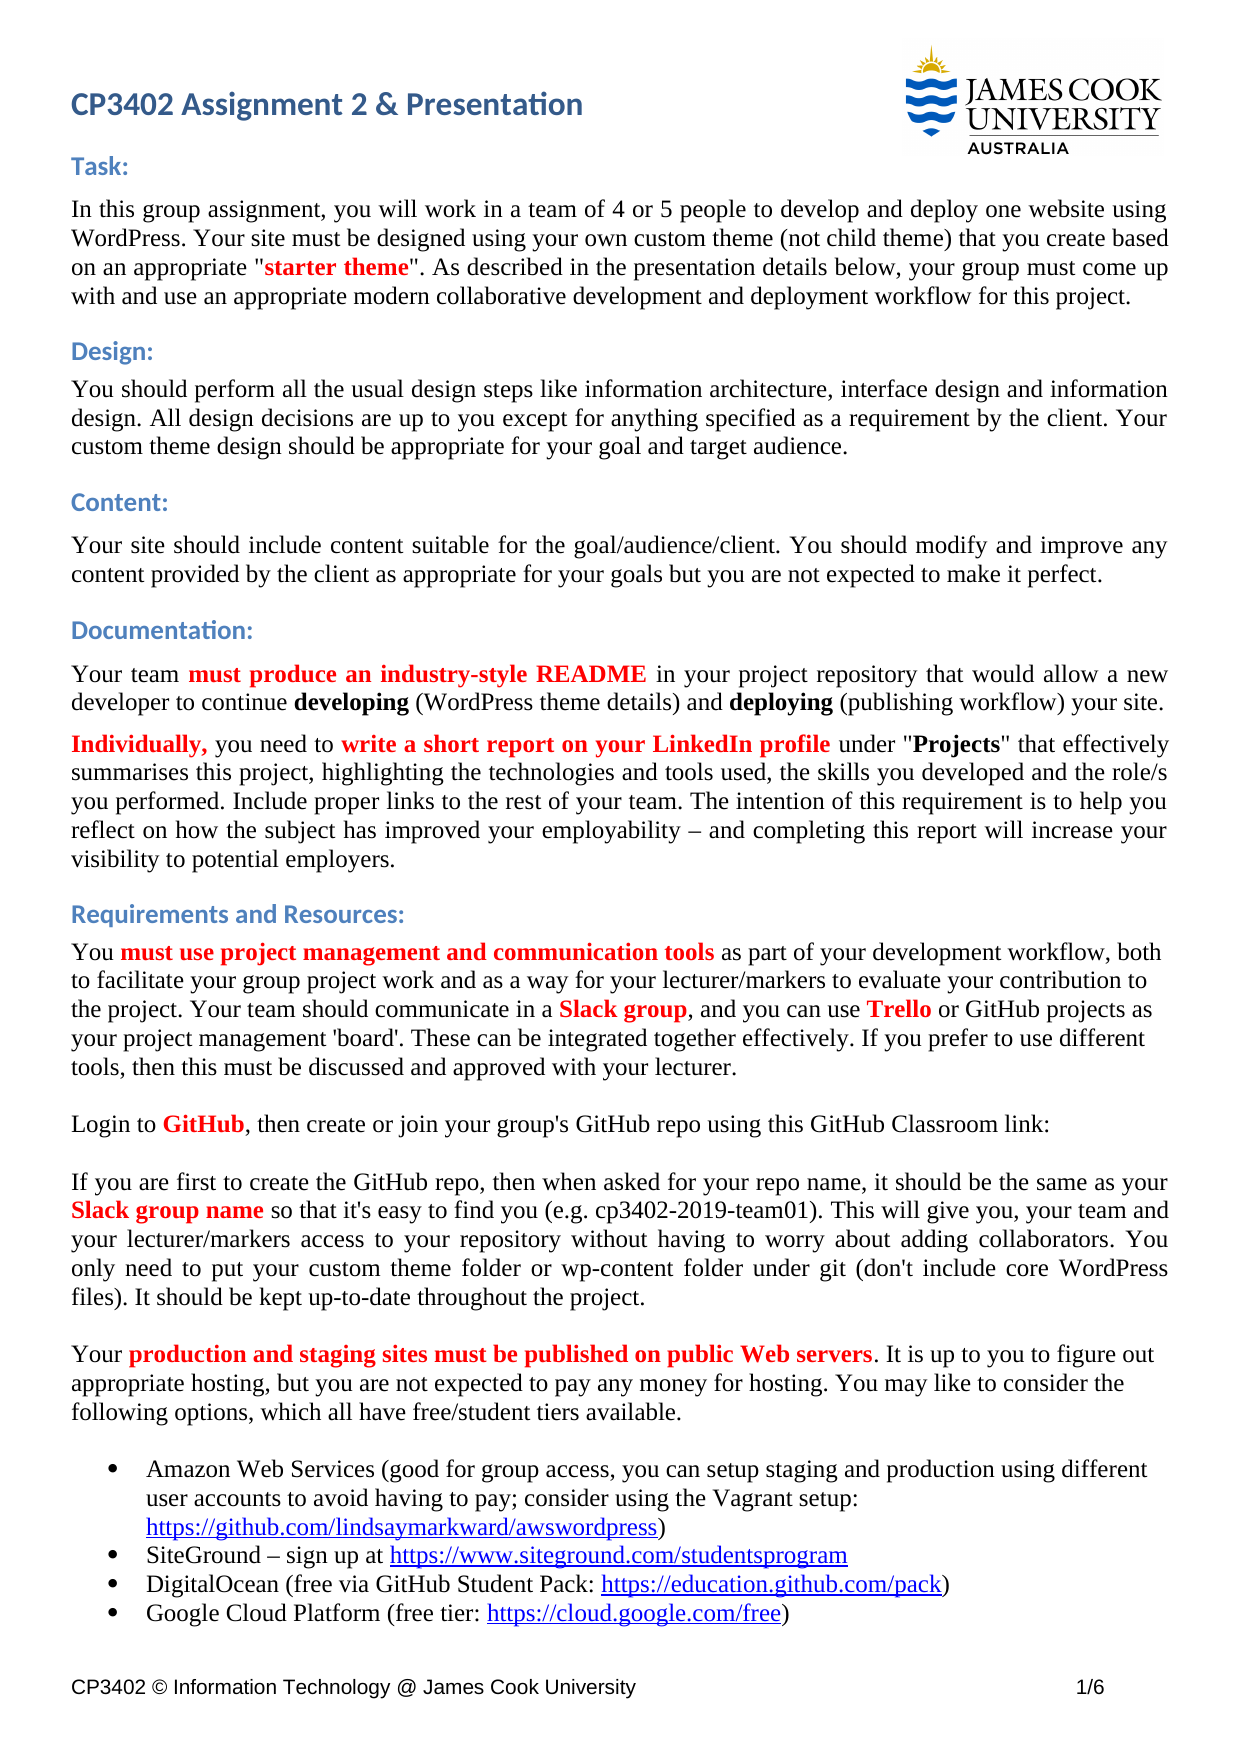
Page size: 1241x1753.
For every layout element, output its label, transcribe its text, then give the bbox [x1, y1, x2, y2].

subtitle CP3402 Assignment 2 & Presentation [71, 83, 901, 124]
list Amazon Web Services (good for group access, you can setup staging and production using different user accounts to avoid having to pay; consider using the Vagrant setup: https://github.com/lindsaymarkward/awswordpress) [108, 1454, 1169, 1540]
list DigitalOcean (free via GitHub Student Pack: https://education.github.com/pack) [108, 1569, 1169, 1598]
subtitle Task: [71, 149, 1169, 182]
picture [901, 38, 1168, 160]
text In this group assignment, you will work in a team of 4 or 5 people to develop and deploy one website using WordPress. Your site must be designed using your own custom theme (not child theme) that you create based on an appropriate "starter theme". As described in the presentation details below, your group must come up with and use an appropriate modern collaborative development and deployment workflow for this project. [71, 194, 1169, 309]
subtitle Requirements and Resources: [71, 897, 1169, 930]
list Google Cloud Platform (free tier: https://cloud.google.com/free) [108, 1598, 1169, 1627]
text Login to GitHub, then create or join your group's GitHub repo using this GitHub Classroom link: [71, 1109, 1169, 1138]
text If you are first to create the GitHub repo, then when asked for your repo name, it should be the same as your Slack group name so that it's easy to find you (e.g. cp3402-2019-team01). This will give you, your team and your lecturer/markers access to your repository without having to worry about adding collaborators. You only need to put your custom theme folder or wp-content folder under git (don't include core WordPress files). It should be kept up-to-date throughout the project. [71, 1167, 1169, 1310]
subtitle Documentation: [71, 613, 1169, 646]
text You must use project management and communication tools as part of your development workflow, both to facilitate your group project work and as a way for your lecturer/markers to evaluate your contribution to the project. Your team should communicate in a Slack group, and you can use Trello or GitHub projects as your project management 'board'. These can be integrated together effectively. If you prefer to use different tools, then this must be discussed and approved with your lecturer. [71, 937, 1169, 1080]
text Your production and staging sites must be published on public Web servers. It is up to you to figure out appropriate hosting, but you are not expected to pay any money for hosting. You may like to consider the following options, which all have free/student tiers available. [71, 1339, 1169, 1425]
text Your site should include content suitable for the goal/audience/client. You should modify and improve any content provided by the client as appropriate for your goals but you are not expected to make it perfect. [71, 531, 1169, 588]
text You should perform all the usual design steps like information architecture, interface design and information design. All design decisions are up to you except for anything specified as a requirement by the client. Your custom theme design should be appropriate for your goal and target audience. [71, 374, 1169, 460]
list SiteGround – sign up at https://www.siteground.com/studentsprogram [108, 1540, 1169, 1569]
subtitle Design: [71, 334, 1169, 368]
text Your team must produce an industry-style README in your project repository that would allow a new developer to continue developing (WordPress theme details) and deploying (publishing workflow) your site. [71, 659, 1169, 716]
text Individually, you need to write a short report on your LinkedIn profile under "Projects" that effectively summarises this project, highlighting the technologies and tools used, the skills you developed and the role/s you performed. Include proper links to the rest of your team. The intention of this requirement is to help you reflect on how the subject has improved your employability – and completing this report will increase your visibility to potential employers. [71, 729, 1169, 872]
subtitle Content: [71, 485, 1169, 518]
